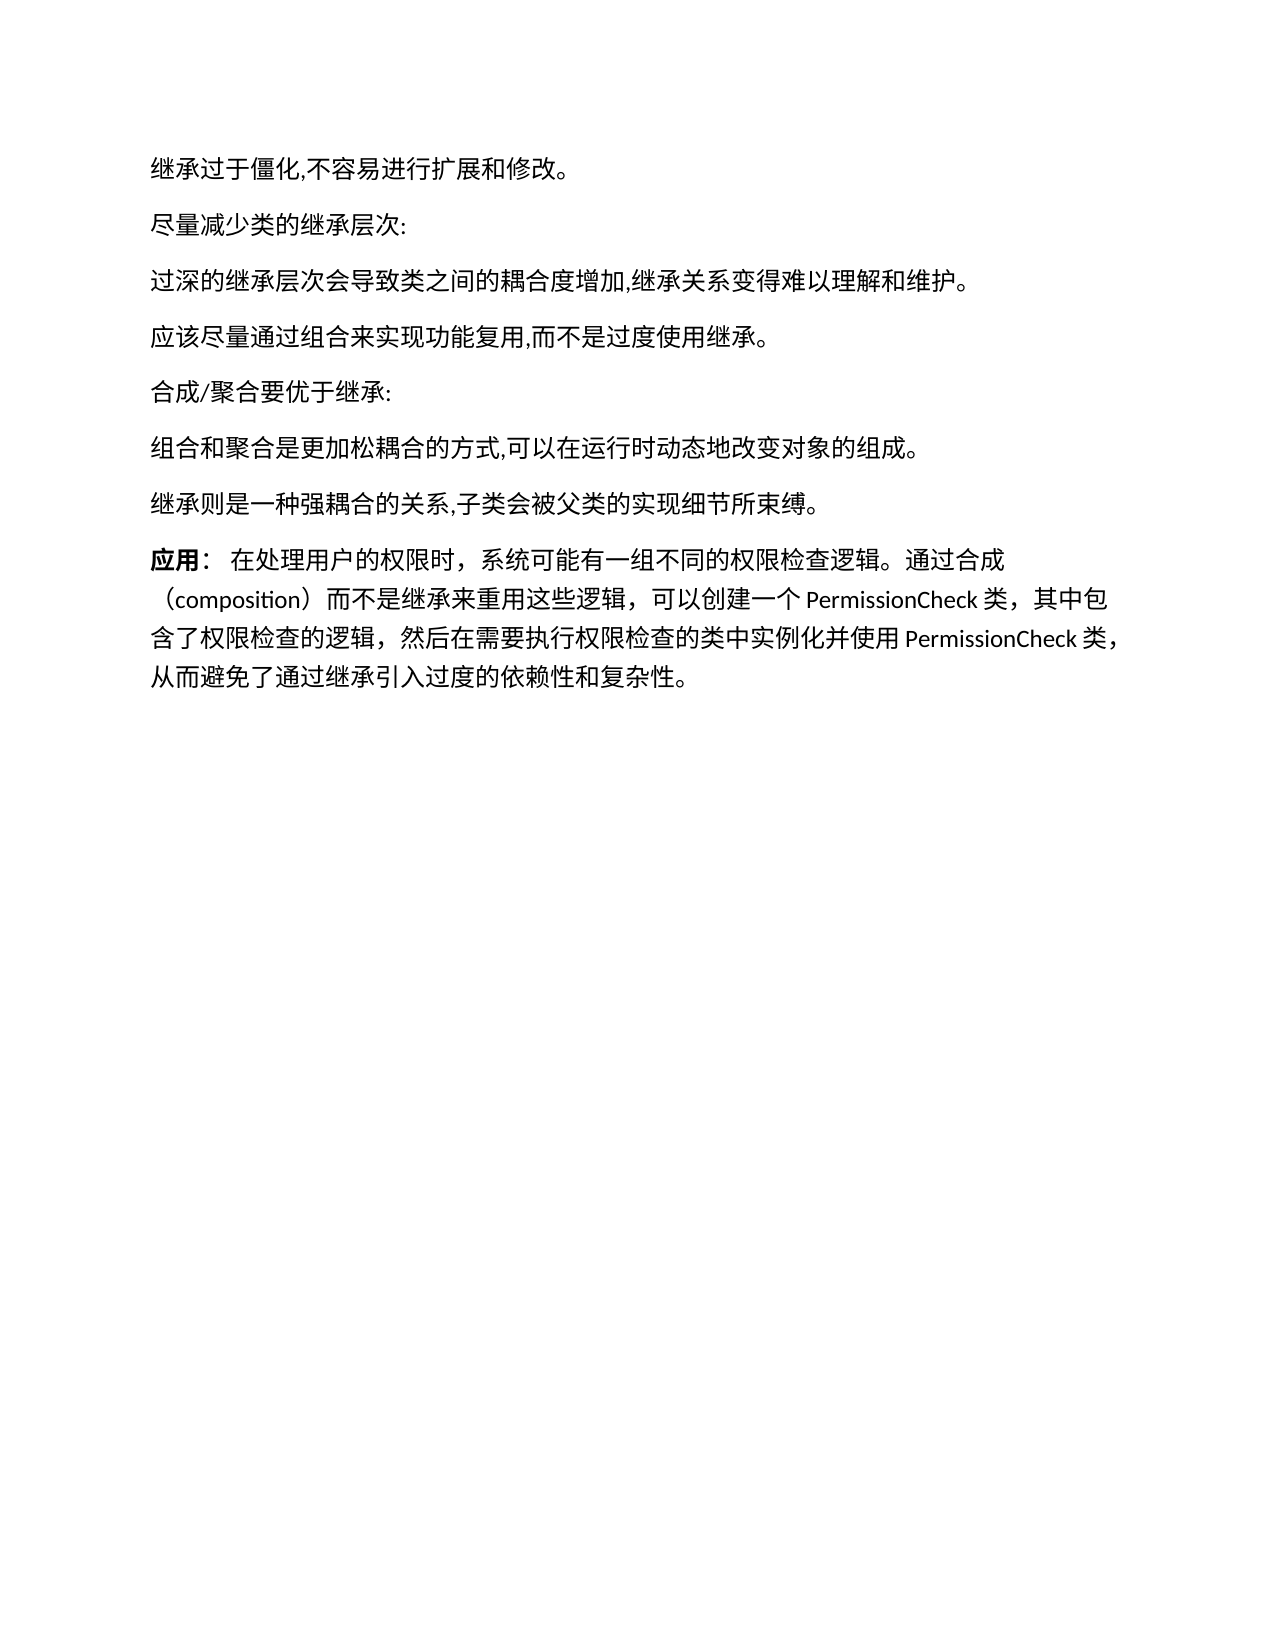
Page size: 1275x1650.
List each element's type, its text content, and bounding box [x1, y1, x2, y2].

text 过深的继承层次会导致类之间的耦合度增加,继承关系变得难以理解和维护。 [150, 261, 1125, 298]
text 应用： 在处理用户的权限时，系统可能有一组不同的权限检查逻辑。通过合成（composition）而不是继承来重用这些逻辑，可以创建一个PermissionCheck类，其中包含了权限检查的逻辑，然后在需要执行权限检查的类中实例化并使用PermissionCheck类，从而避免了通过继承引入过度的依赖性和复杂性。 [150, 540, 1125, 693]
text 继承则是一种强耦合的关系,子类会被父类的实现细节所束缚。 [150, 484, 1125, 521]
text 尽量减少类的继承层次: [150, 206, 1125, 242]
text 合成/聚合要优于继承: [150, 373, 1125, 409]
text 继承过于僵化,不容易进行扩展和修改。 [150, 150, 1125, 186]
text 应该尽量通过组合来实现功能复用,而不是过度使用继承。 [150, 317, 1125, 353]
text 组合和聚合是更加松耦合的方式,可以在运行时动态地改变对象的组成。 [150, 429, 1125, 465]
